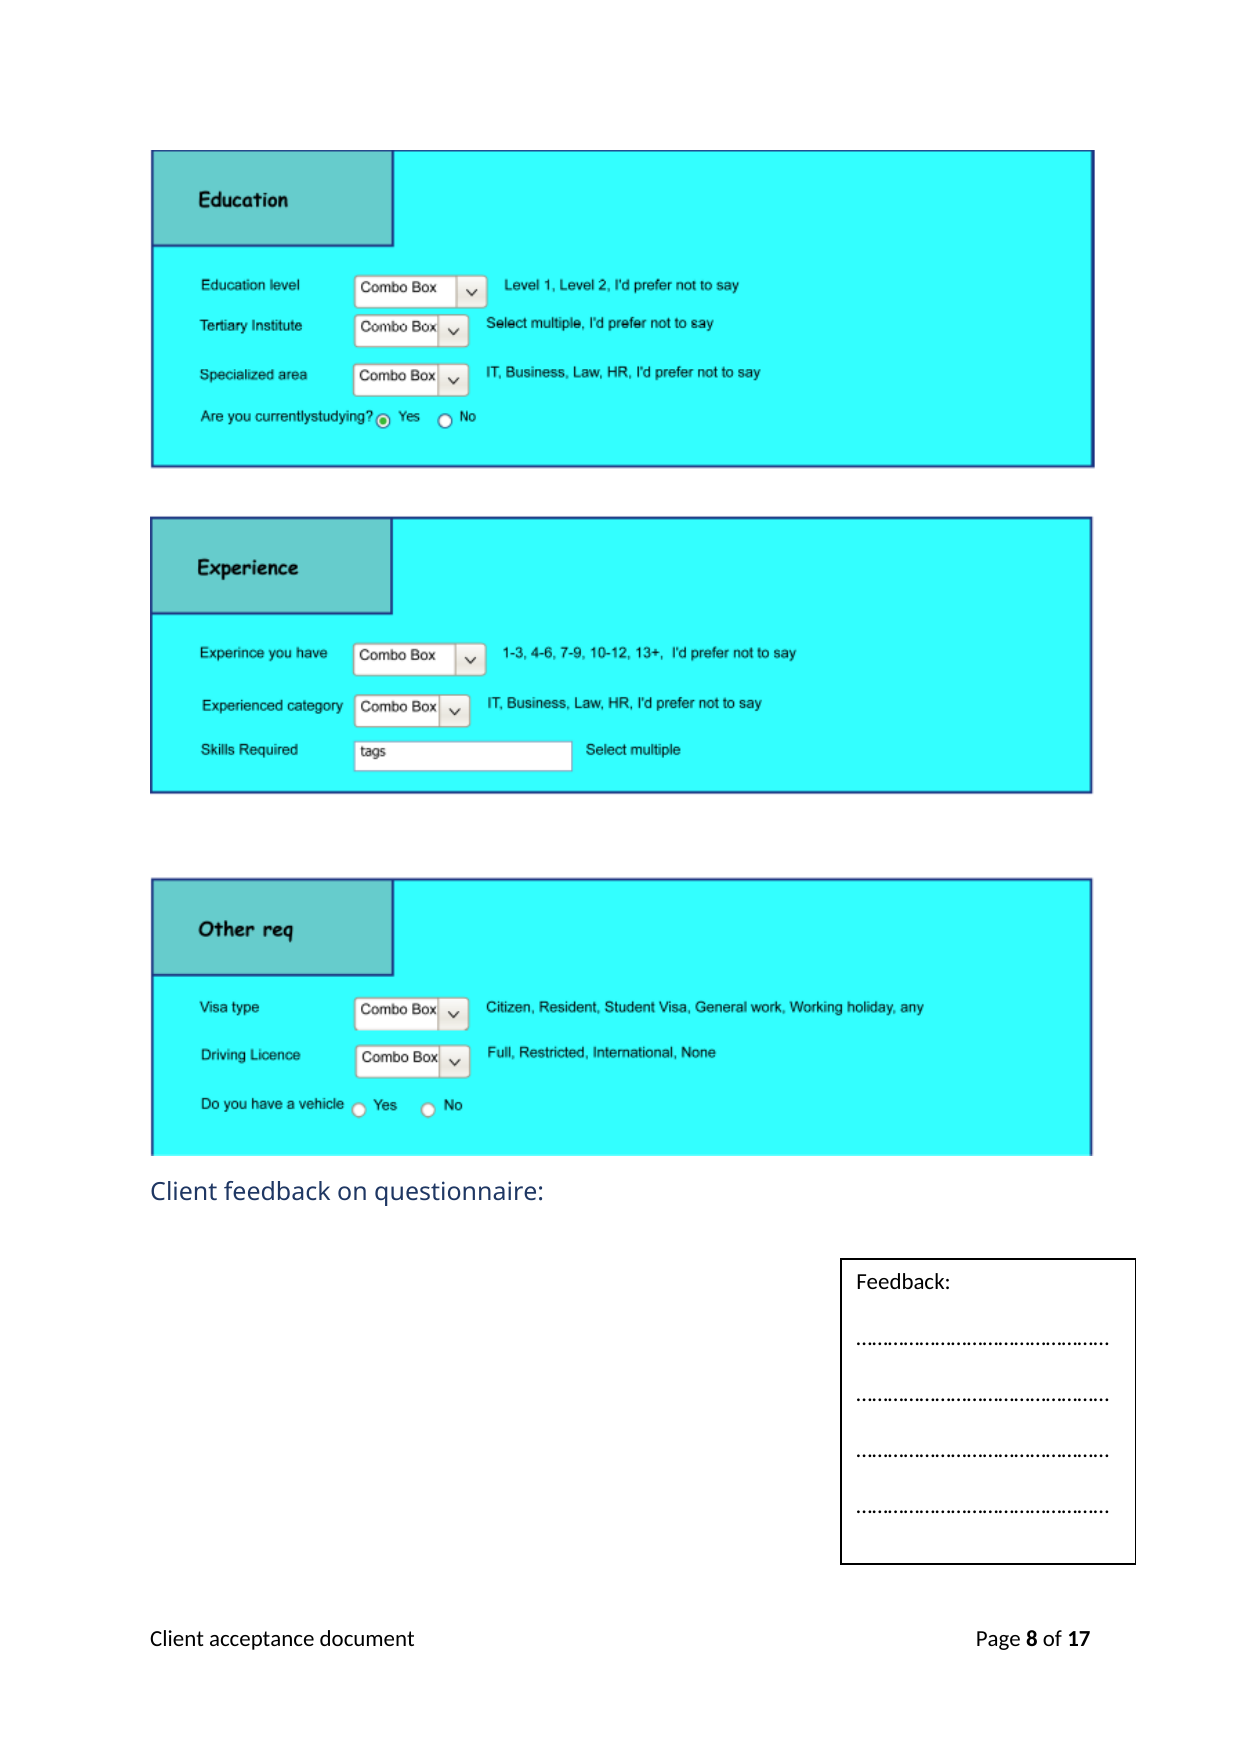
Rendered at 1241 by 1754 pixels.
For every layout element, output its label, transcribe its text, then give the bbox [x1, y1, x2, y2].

subtitle Client feedback on questionnaire: [150, 1174, 1090, 1208]
